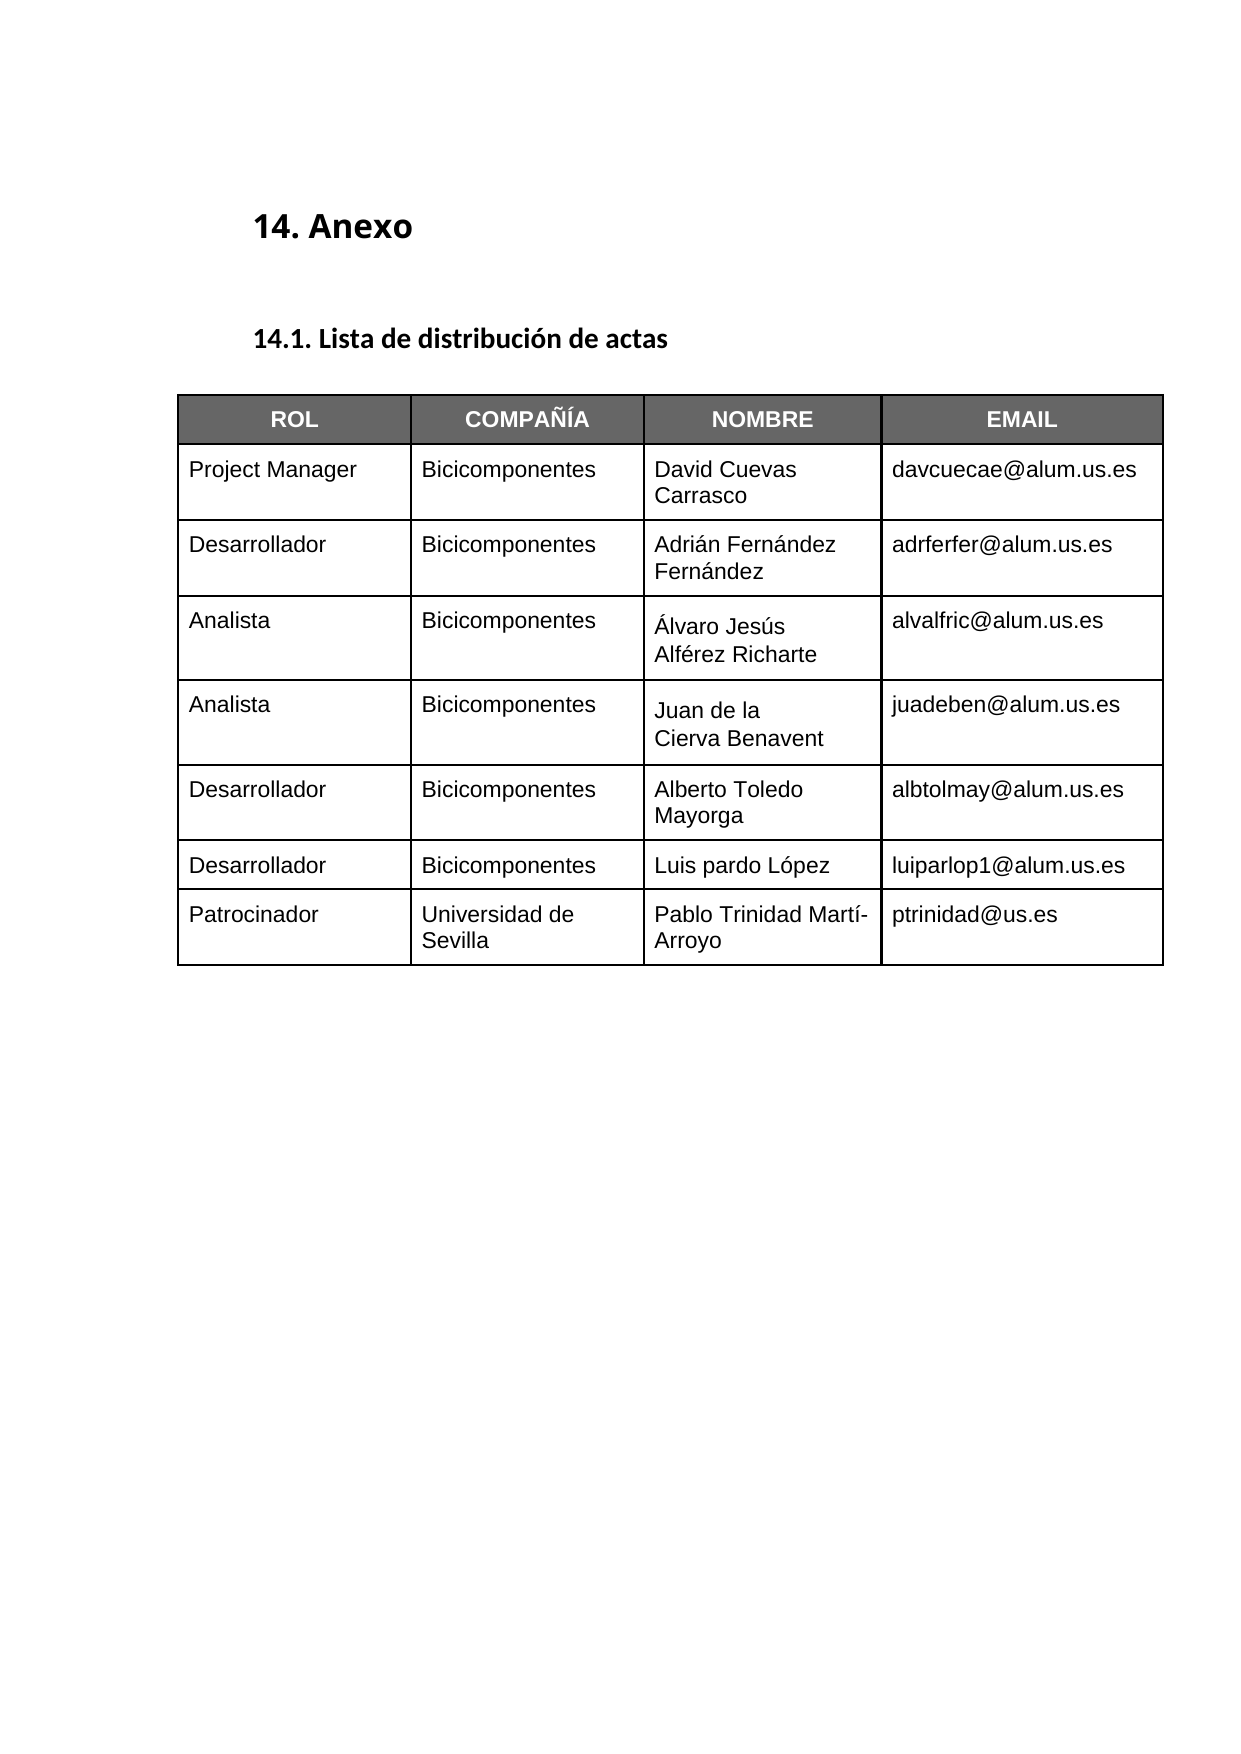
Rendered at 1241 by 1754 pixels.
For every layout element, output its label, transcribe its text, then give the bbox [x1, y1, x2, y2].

table_cell Project Manager [179, 445, 410, 519]
table_cell Bicicomponentes [412, 445, 643, 519]
subtitle 14.1. Lista de distribución de actas [177, 320, 1063, 355]
table_cell juadeben@alum.us.es [883, 681, 1162, 763]
table_cell adrferfer@alum.us.es [883, 521, 1162, 594]
table_cell Alberto Toledo Mayorga [645, 766, 880, 839]
table_cell Universidad de Sevilla [412, 890, 643, 964]
table_cell Analista [179, 681, 410, 763]
table_cell Desarrollador [179, 766, 410, 839]
table_cell Patrocinador [179, 890, 410, 964]
table_cell Pablo Trinidad Martí-Arroyo [645, 890, 880, 964]
table_cell ptrinidad@us.es [883, 890, 1162, 964]
table_cell Adrián Fernández Fernández [645, 521, 880, 594]
table_cell Desarrollador [179, 841, 410, 888]
table_header EMAIL [883, 396, 1162, 443]
table_cell alvalfric@alum.us.es [883, 597, 1162, 679]
table_cell Desarrollador [179, 521, 410, 594]
table_header COMPAÑÍA [412, 396, 643, 443]
table_cell luiparlop1@alum.us.es [883, 841, 1162, 888]
table_cell Bicicomponentes [412, 841, 643, 888]
table_header ROL [179, 396, 410, 443]
table_cell Bicicomponentes [412, 681, 643, 763]
table_cell davcuecae@alum.us.es [883, 445, 1162, 519]
table_cell Luis pardo López [645, 841, 880, 888]
table_header NOMBRE [645, 396, 880, 443]
table_cell albtolmay@alum.us.es [883, 766, 1162, 839]
subtitle 14. Anexo [177, 203, 1063, 248]
table_cell Bicicomponentes [412, 766, 643, 839]
table_cell Juan de la Cierva Benavent [645, 681, 880, 763]
table_cell Analista [179, 597, 410, 679]
table_cell Bicicomponentes [412, 597, 643, 679]
table_cell Bicicomponentes [412, 521, 643, 594]
table_cell David Cuevas Carrasco [645, 445, 880, 519]
table_cell Álvaro Jesús Alférez Richarte [645, 597, 880, 679]
